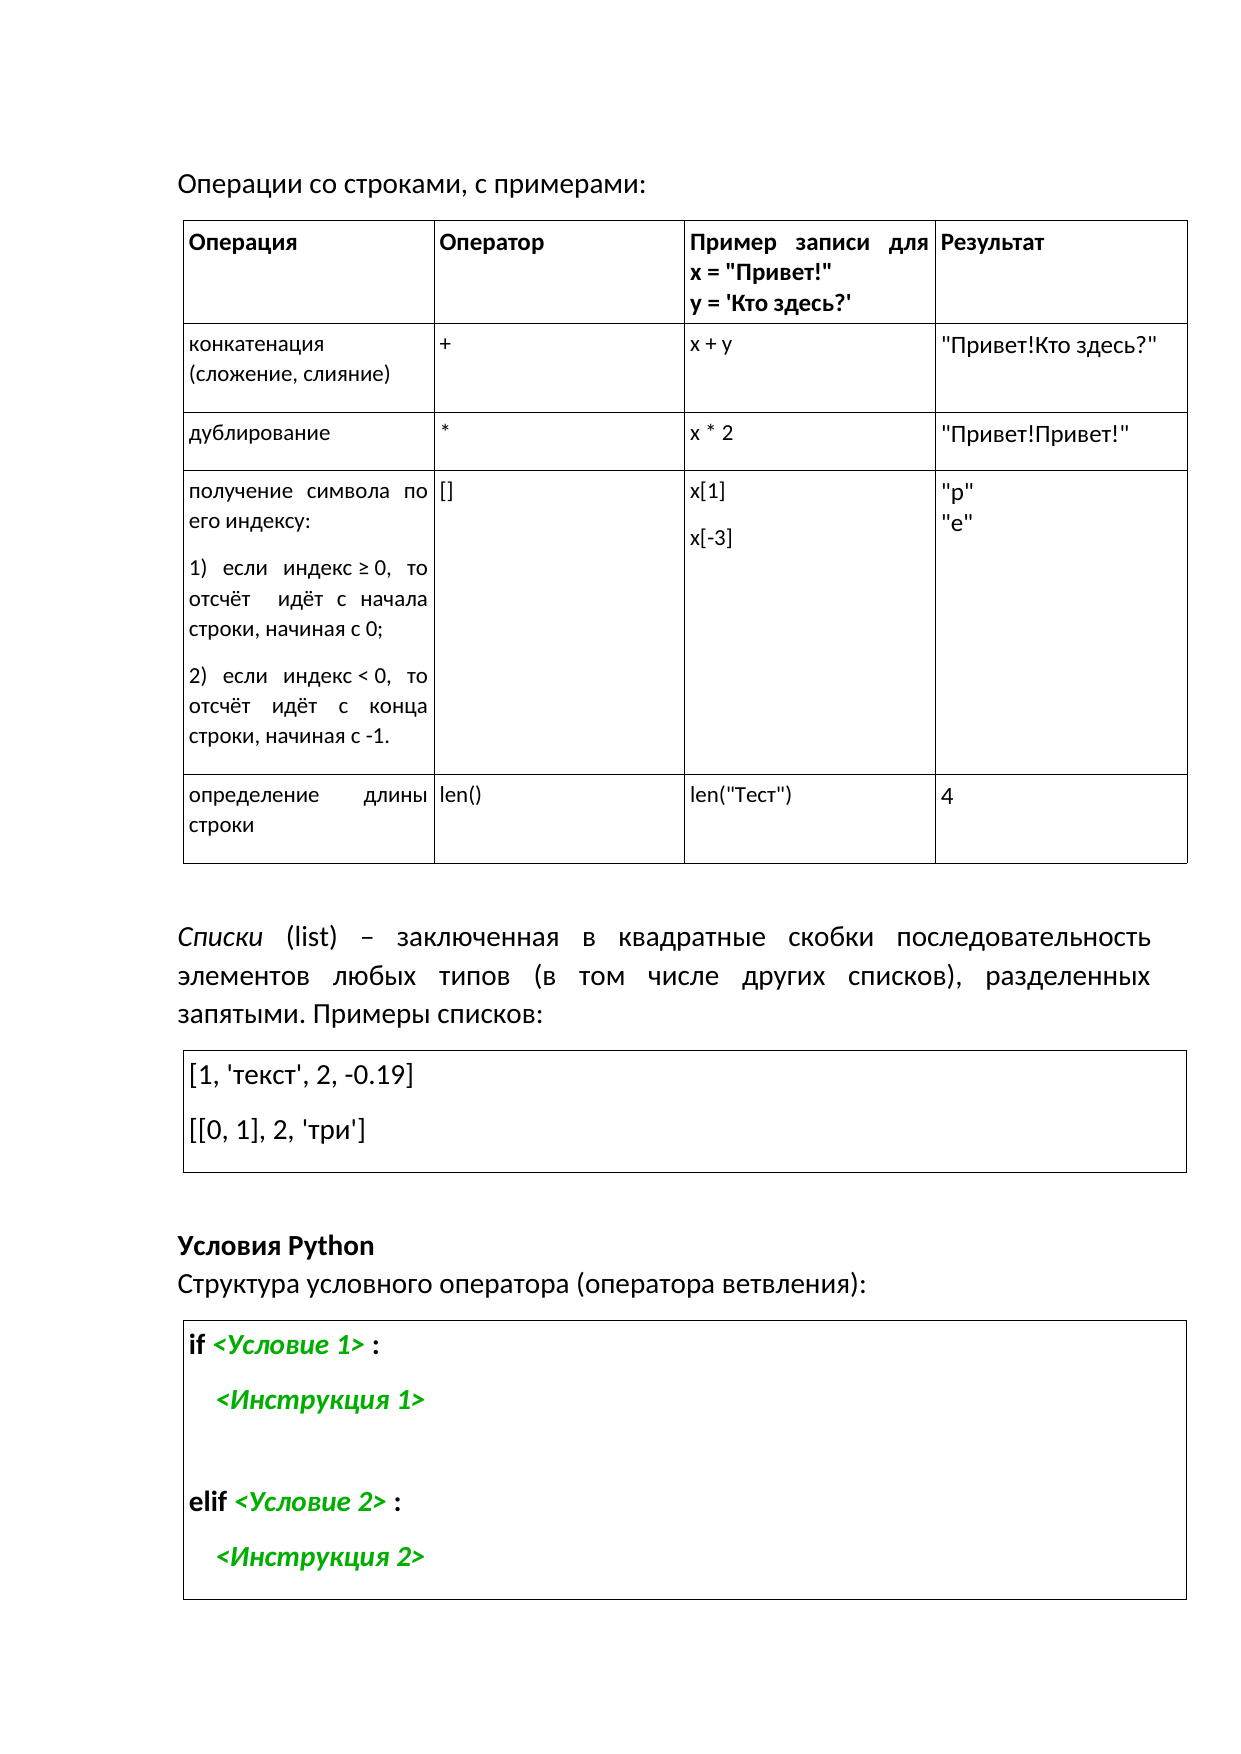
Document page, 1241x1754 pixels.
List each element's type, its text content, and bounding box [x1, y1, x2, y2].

table_header Оператор [435, 221, 684, 323]
text Операции со строками, с примерами: [177, 165, 1152, 201]
table_cell * [435, 413, 684, 470]
text Списки (list) – заключенная в квадратные скобки последовательность элементов любых типов (в том числе других списков), разделенных запятыми. Примеры списков: [177, 918, 1152, 1031]
table_cell дублирование [184, 413, 434, 470]
table_cell "Привет!Кто здесь?" [936, 324, 1187, 412]
table_cell 4 [936, 775, 1187, 863]
table_header Операция [184, 221, 434, 323]
table_header [1, 'текст', 2, -0.19] [[0, 1], 2, 'три'] [184, 1051, 1186, 1172]
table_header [184, 1321, 1186, 1599]
table_cell [] [435, 471, 684, 774]
table_cell x * 2 [685, 413, 935, 470]
subtitle Условия Python [177, 1227, 1152, 1262]
table_header Результат [936, 221, 1187, 323]
table_cell "Привет!Привет!" [936, 413, 1187, 470]
table_cell конкатенация (сложение, слияние) [184, 324, 434, 412]
table_cell определение длины строки [184, 775, 434, 863]
table_cell x[1] x[-3] [685, 471, 935, 774]
table_cell получение символа по его индексу: 1) если индекс ≥ 0, то отсчёт идёт с начала строки, начиная с 0; 2) если индекс < 0, то отсчёт идёт с конца строки, начиная с -1. [184, 471, 434, 774]
table_cell + [435, 324, 684, 412]
table_cell x + y [685, 324, 935, 412]
text Структура условного оператора (оператора ветвления): [177, 1265, 1152, 1301]
table_header Пример записи для x = "Привет!" y = 'Кто здесь?' [685, 221, 935, 323]
table_cell "р" "е" [936, 471, 1187, 774]
table_cell len("Тест") [685, 775, 935, 863]
table_cell len() [435, 775, 684, 863]
